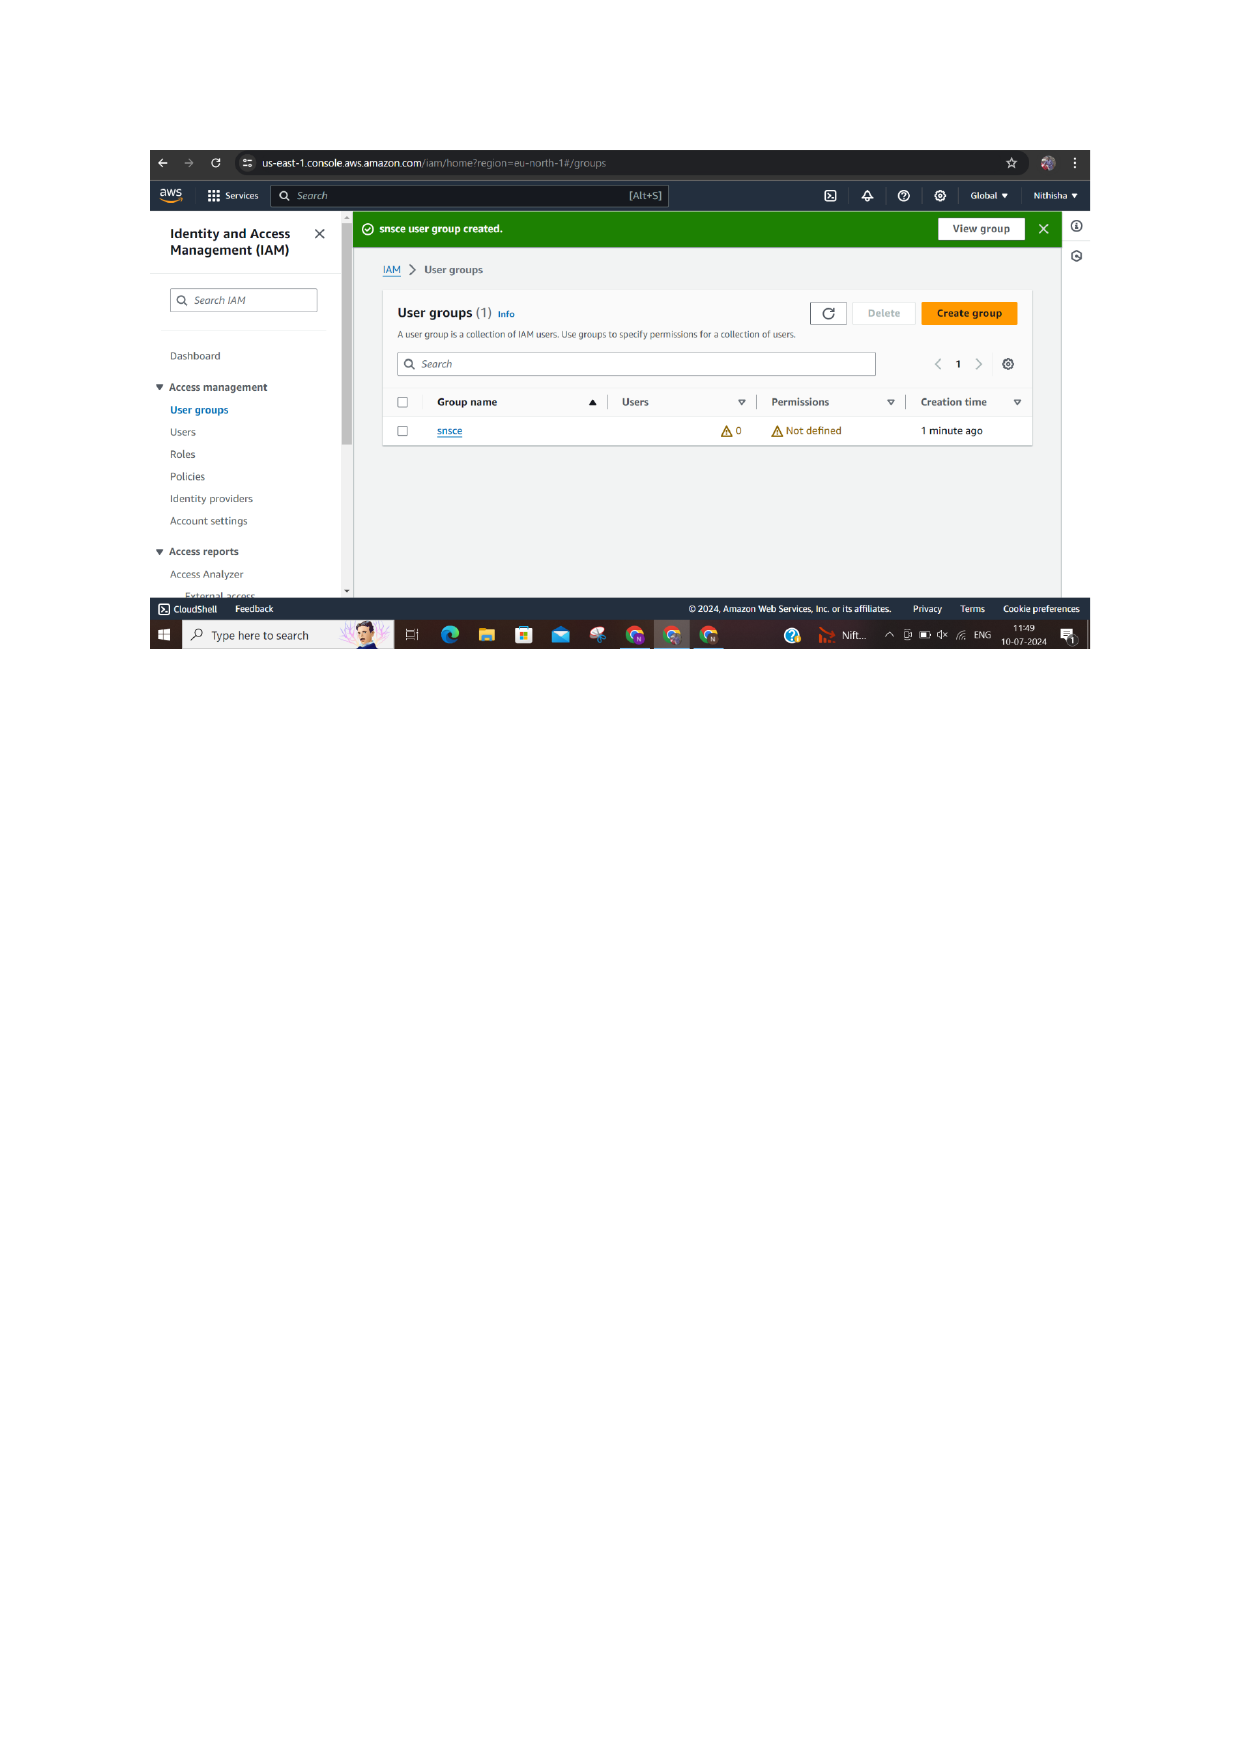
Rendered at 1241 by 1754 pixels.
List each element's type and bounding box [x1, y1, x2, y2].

picture [150, 150, 1091, 649]
